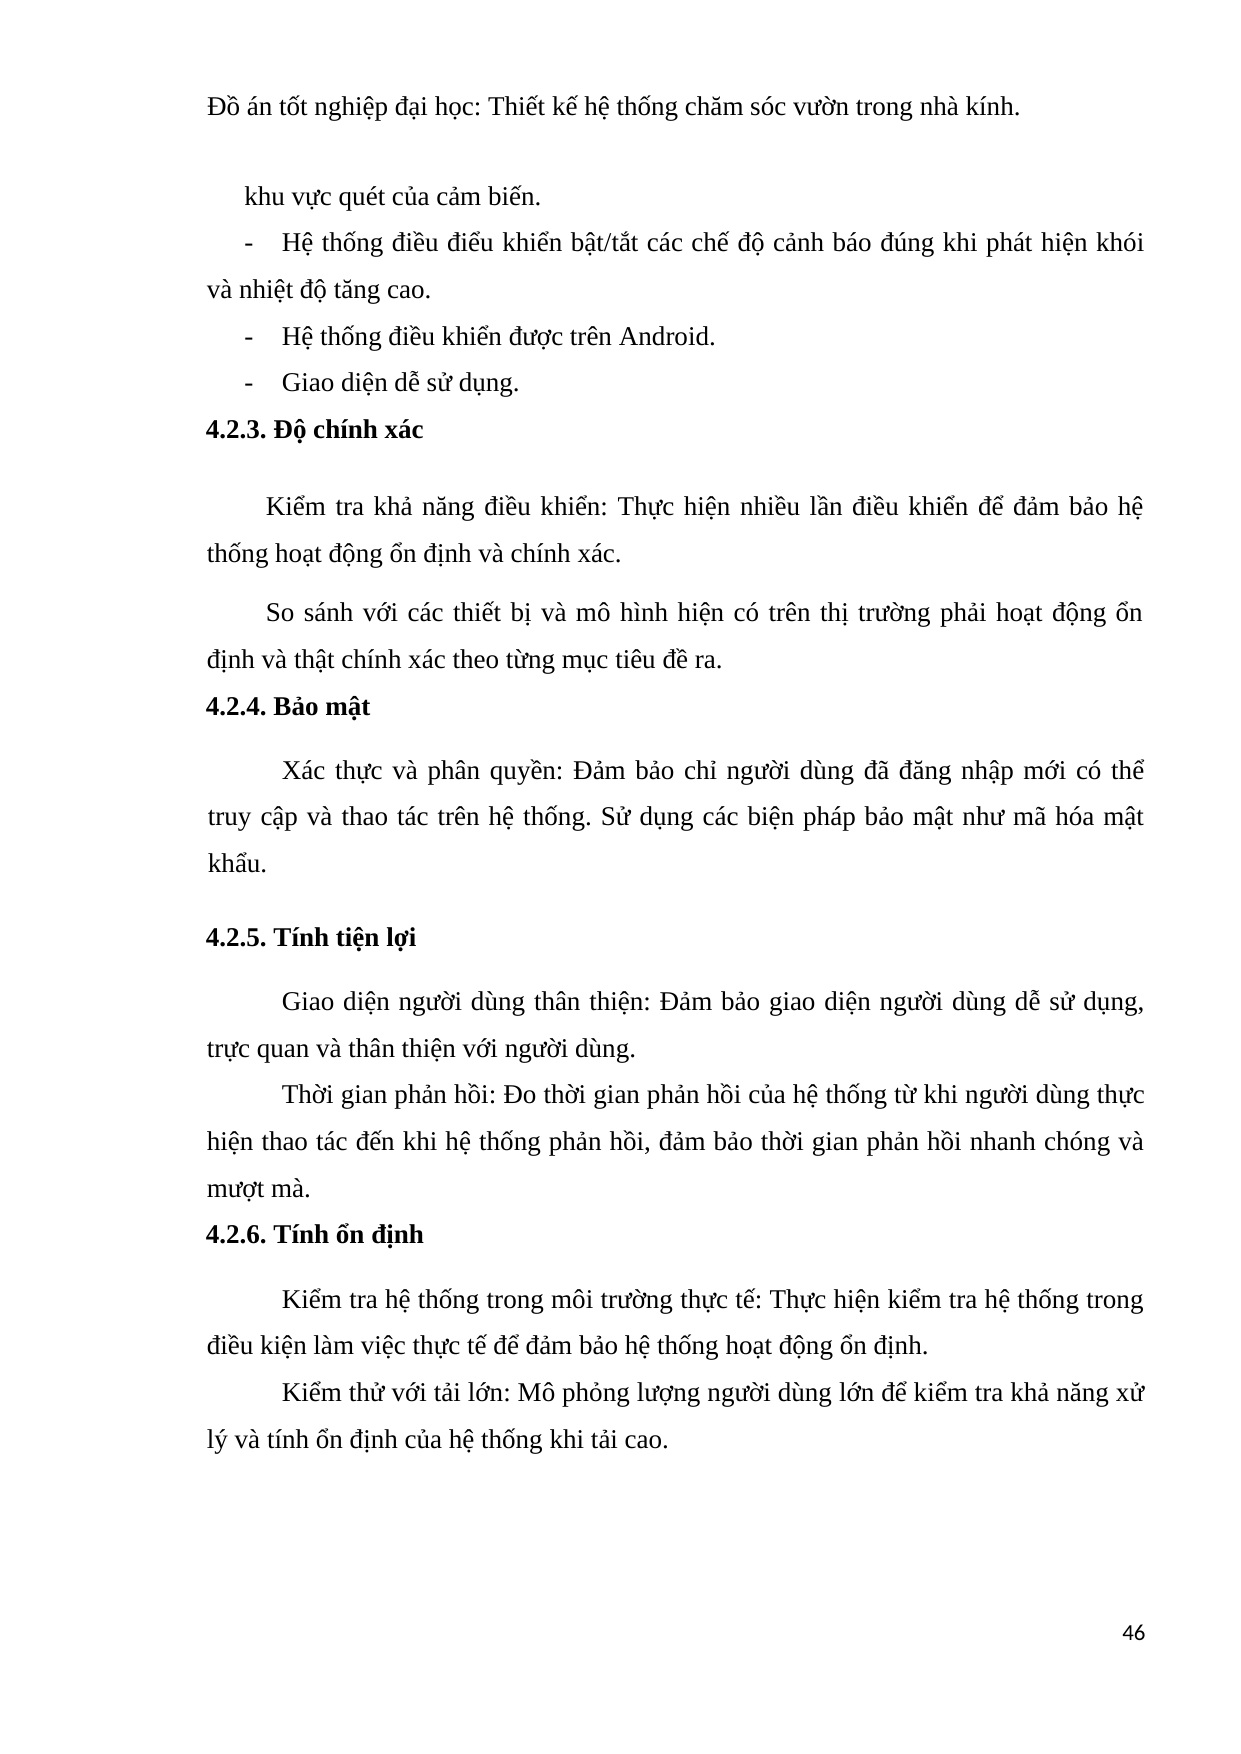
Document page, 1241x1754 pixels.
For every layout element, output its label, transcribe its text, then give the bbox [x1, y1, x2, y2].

list Hệ thống điều khiển được trên Android. [207, 320, 1145, 351]
text Kiểm tra hệ thống trong môi trường thực tế: Thực hiện kiểm tra hệ thống trong điều kiện làm việc thực tế để đảm bảo hệ thống hoạt động ổn định. [207, 1283, 1145, 1361]
list Hệ thống điều điểu khiển bật/tắt các chế độ cảnh báo đúng khi phát hiện khói và nhiệt độ tăng cao. [207, 226, 1145, 304]
list khu vực quét của cảm biến. [207, 180, 1145, 211]
text Thời gian phản hồi: Đo thời gian phản hồi của hệ thống từ khi người dùng thực hiện thao tác đến khi hệ thống phản hồi, đảm bảo thời gian phản hồi nhanh chóng và mượt mà. [207, 1078, 1145, 1203]
subtitle 4.2.3. Độ chính xác [206, 413, 1145, 444]
text Kiểm tra khả năng điều khiển: Thực hiện nhiều lần điều khiển để đảm bảo hệ thống hoạt động ổn định và chính xác. [207, 490, 1145, 568]
text Kiểm thử với tải lớn: Mô phỏng lượng người dùng lớn để kiểm tra khả năng xử lý và tính ổn định của hệ thống khi tải cao. [207, 1376, 1145, 1454]
subtitle 4.2.4. Bảo mật [206, 689, 1145, 721]
text Giao diện người dùng thân thiện: Đảm bảo giao diện người dùng dễ sử dụng, trực quan và thân thiện với người dùng. [207, 985, 1145, 1063]
text Xác thực và phân quyền: Đảm bảo chỉ người dùng đã đăng nhập mới có thể truy cập và thao tác trên hệ thống. Sử dụng các biện pháp bảo mật như mã hóa mật khẩu. [207, 754, 1145, 878]
text So sánh với các thiết bị và mô hình hiện có trên thị trường phải hoạt động ổn định và thật chính xác theo từng mục tiêu đề ra. [207, 596, 1145, 674]
subtitle 4.2.5. Tính tiện lợi [206, 921, 1145, 952]
subtitle 4.2.6. Tính ổn định [206, 1218, 1145, 1250]
list Giao diện dễ sử dụng. [207, 366, 1145, 397]
